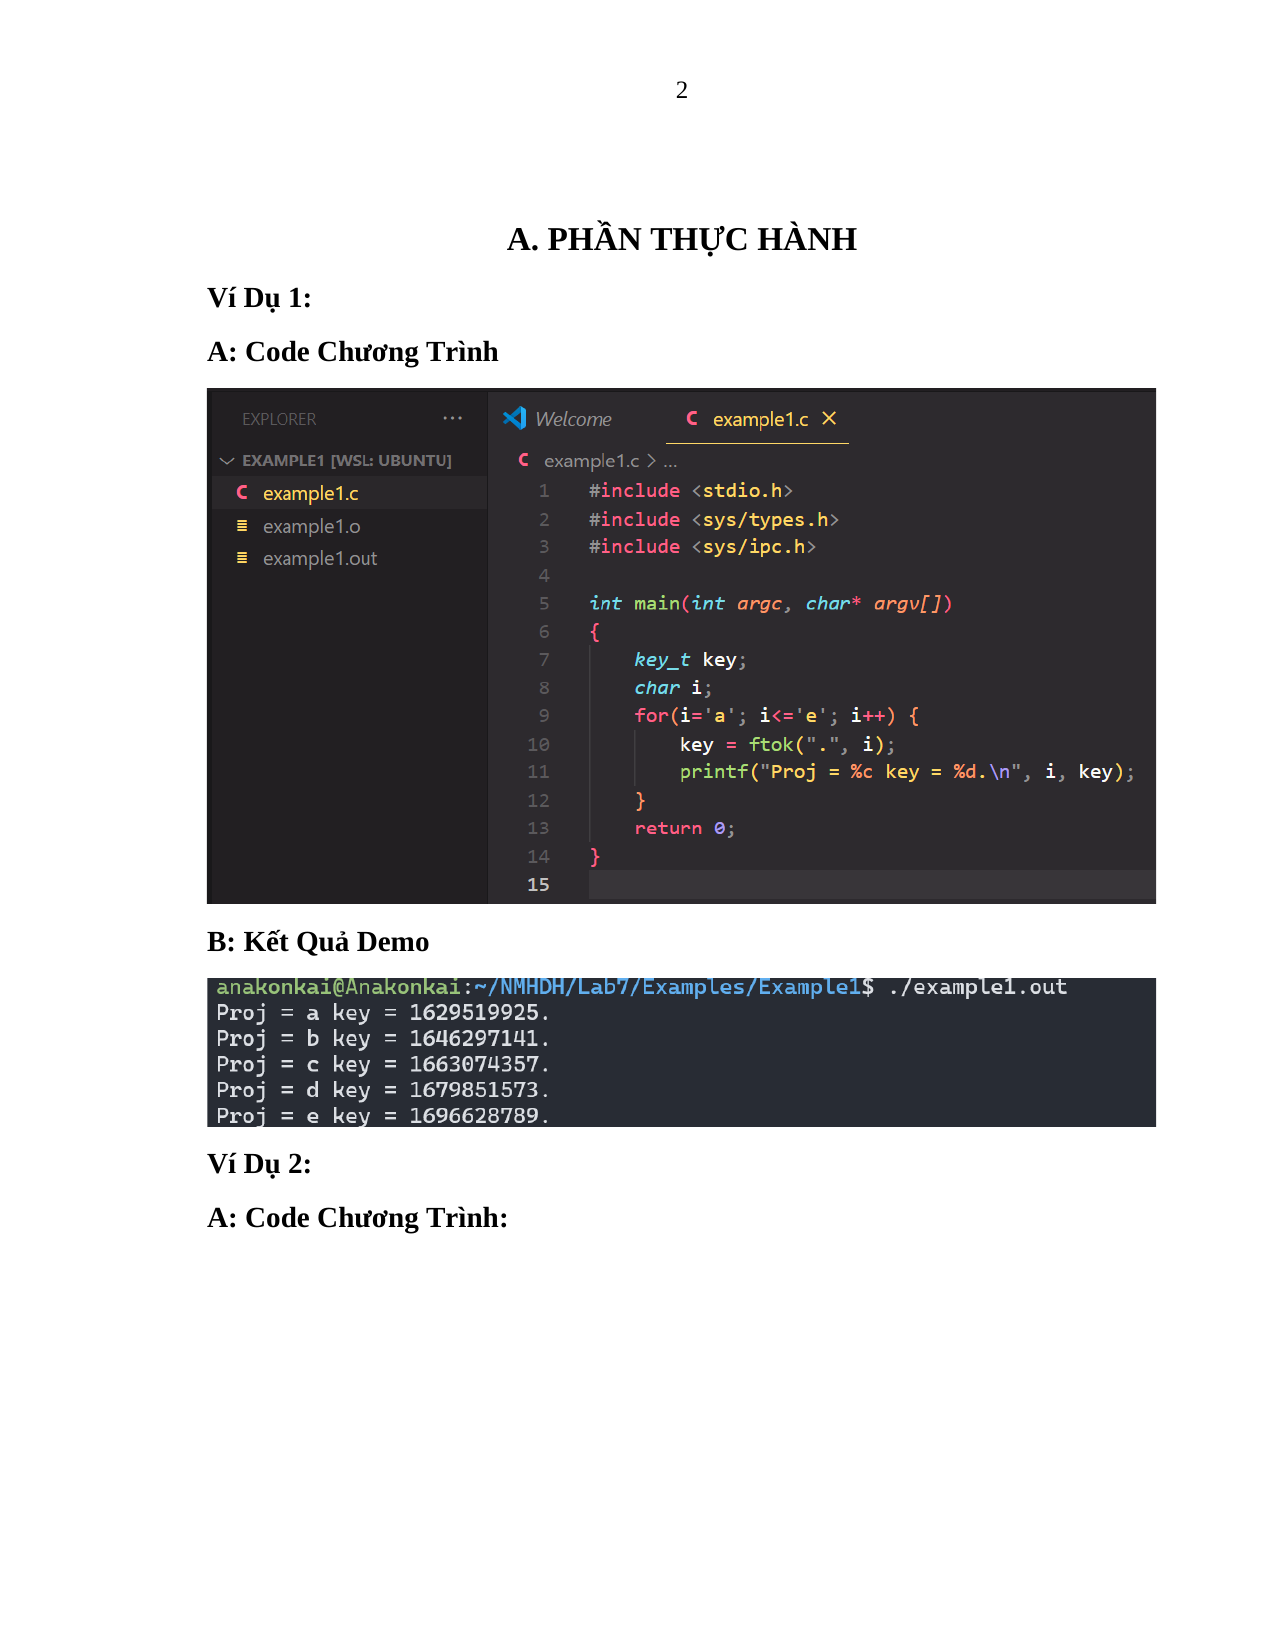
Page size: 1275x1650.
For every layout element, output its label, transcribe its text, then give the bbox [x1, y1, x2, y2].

text A: Code Chương Trình: [207, 1200, 1157, 1234]
text B: Kết Quả Demo [207, 924, 1157, 957]
picture [206, 388, 1157, 904]
text A: Code Chương Trình [207, 334, 1157, 368]
list Ví Dụ 2: [207, 1146, 1157, 1179]
text Ví Dụ 1: [207, 280, 1157, 313]
picture [207, 978, 1157, 1127]
text A. PHẦN THỰC HÀNH [207, 219, 1157, 258]
